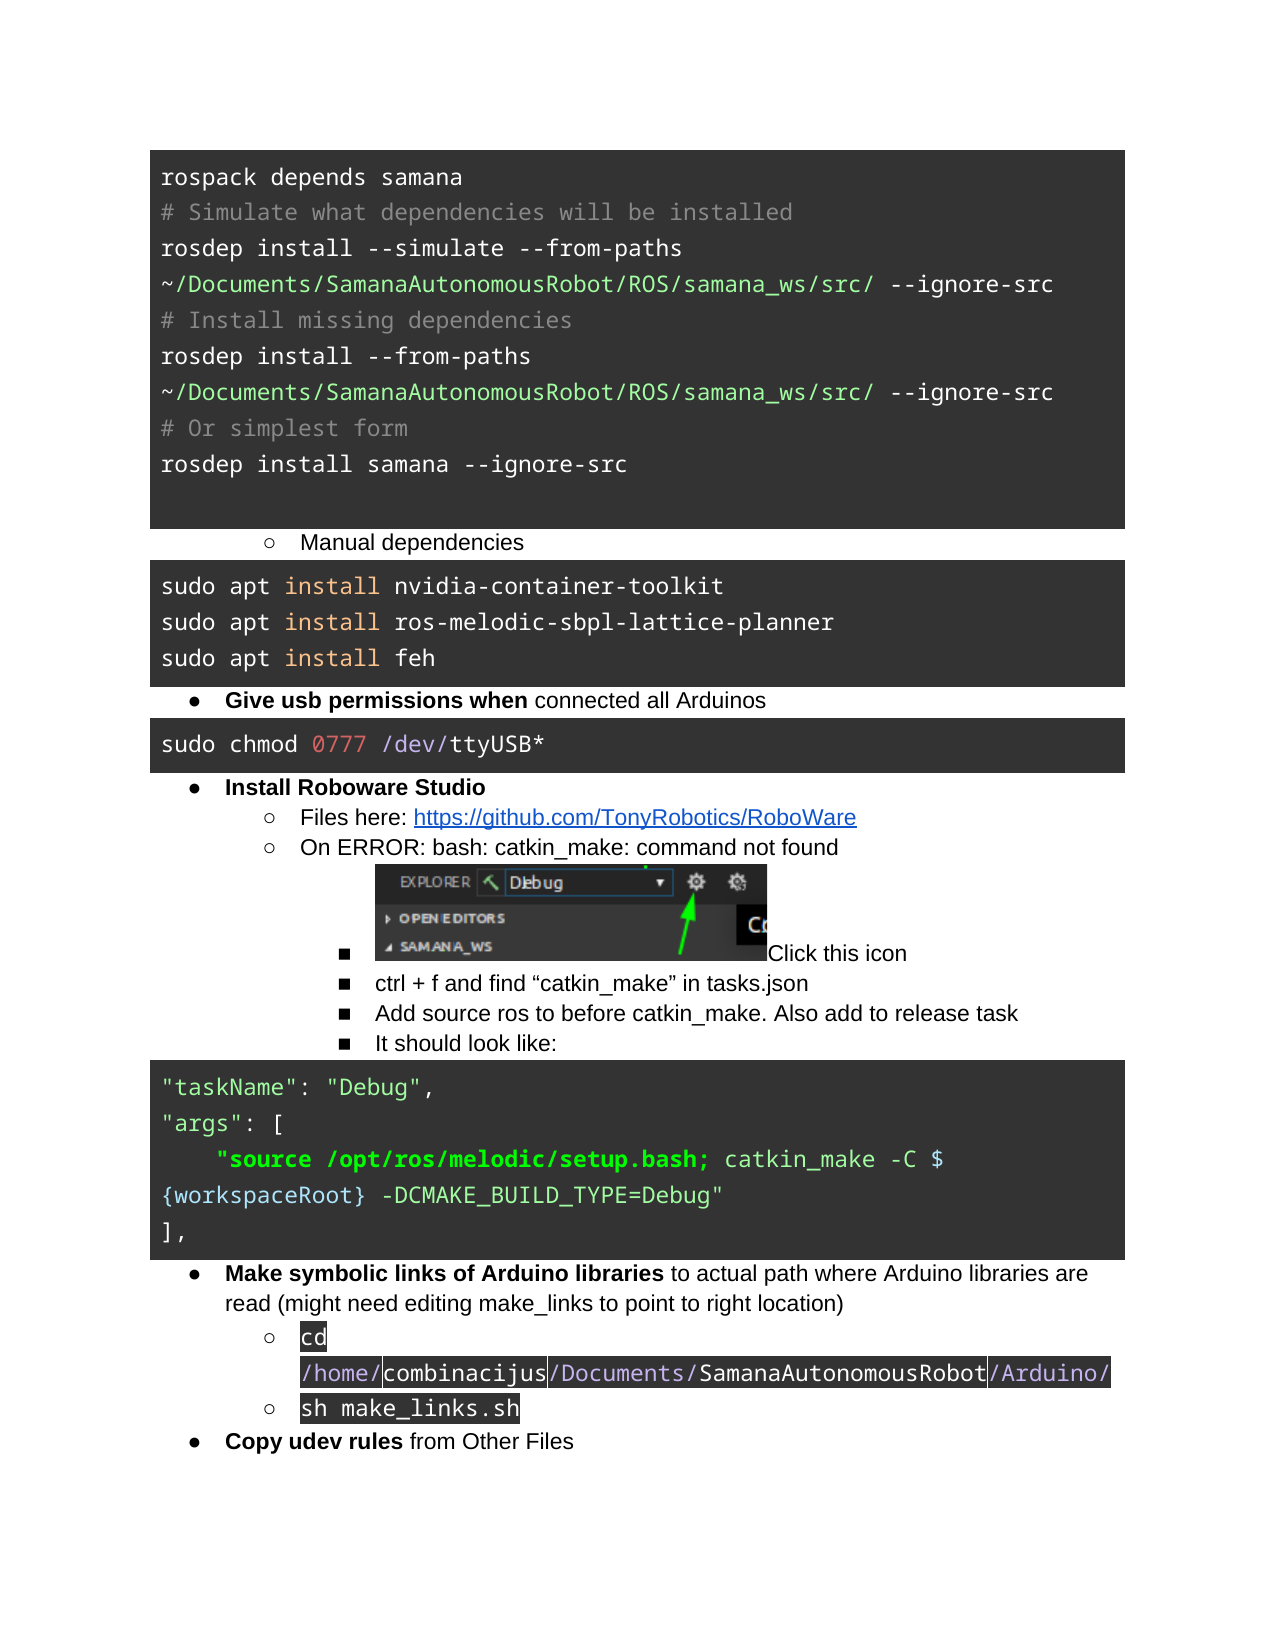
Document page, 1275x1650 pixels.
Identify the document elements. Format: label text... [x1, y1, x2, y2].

table_header sudo chmod 0777 /dev/ttyUSB* [150, 718, 1125, 773]
table_header sudo apt install nvidia-container-toolkit sudo apt install ros-melodic-sbpl-lattice-planner sudo apt install feh [150, 560, 1125, 687]
list sh make_links.sh [262, 1392, 1125, 1424]
table_header "taskName": "Debug", "args": [ "source /opt/ros/melodic/setup.bash; catkin_make -C ${workspaceRoot} -DCMAKE_BUILD_TYPE=Debug" ], [150, 1060, 1125, 1260]
list Add source ros to before catkin_make. Also add to release task [337, 1000, 1125, 1026]
list ctrl + f and find “catkin_make” in tasks.json [337, 970, 1125, 996]
list cd /home/combinacijus/Documents/SamanaAutonomousRobot/Arduino/ [262, 1321, 1125, 1388]
list On ERROR: bash: catkin_make: command not found [262, 834, 1125, 860]
list Copy udev rules from Other Files [187, 1428, 1125, 1455]
list Manual dependencies [262, 529, 1125, 556]
list Files here: https://github.com/TonyRobotics/RoboWare [262, 804, 1125, 830]
list Install Roboware Studio [187, 773, 1125, 800]
list Make symbolic links of Arduino libraries to actual path where Arduino libraries are read (might need editing make_links to point to right location) [187, 1260, 1125, 1317]
list It should look like: [337, 1030, 1125, 1057]
list Give usb permissions when connected all Arduinos [187, 687, 1125, 714]
picture [375, 864, 768, 961]
